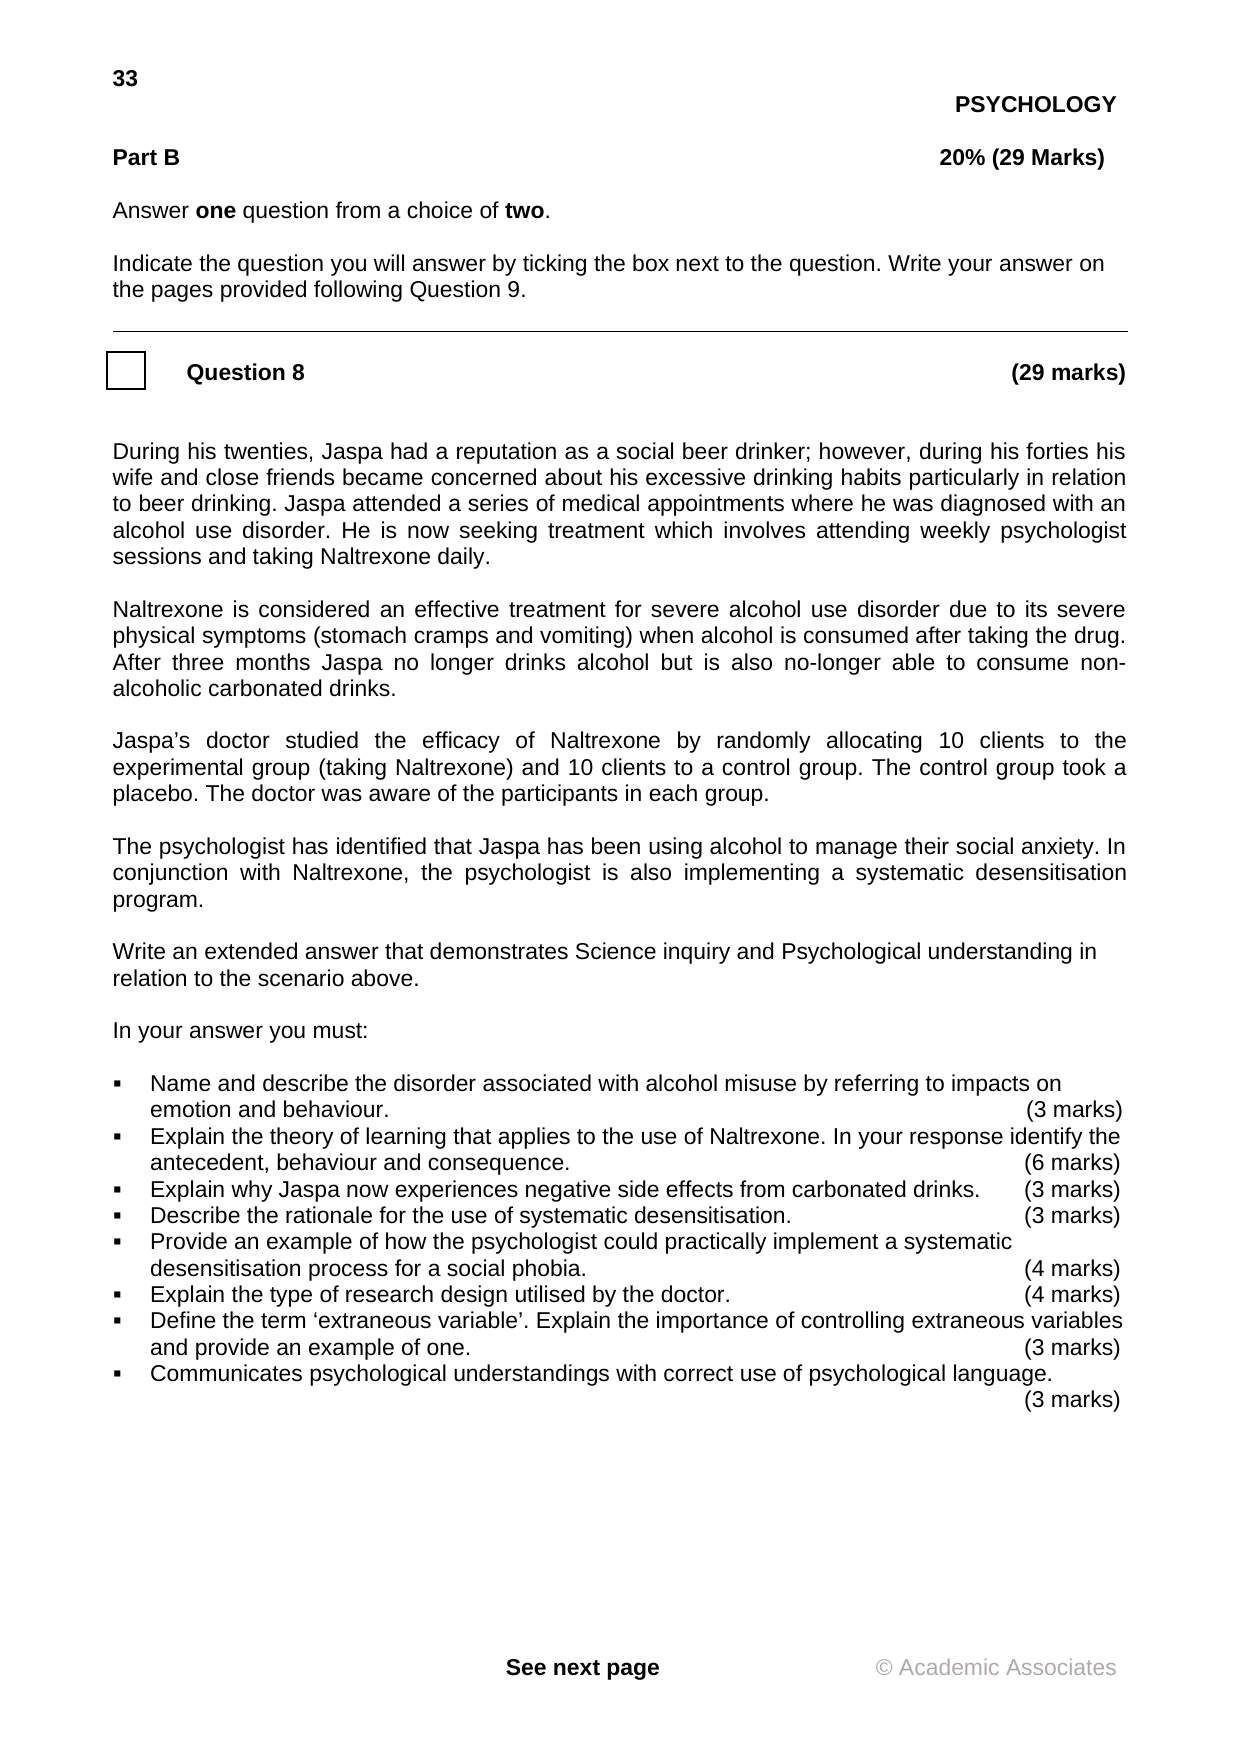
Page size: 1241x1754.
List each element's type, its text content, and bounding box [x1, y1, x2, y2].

text During his twenties, Jaspa had a reputation as a social beer drinker; however, during his forties his wife and close friends became concerned about his excessive drinking habits particularly in relation to beer drinking. Jaspa attended a series of medical appointments where he was diagnosed with an alcohol use disorder. He is now seeking treatment which involves attending weekly psychologist sessions and taking Naltrexone daily. [112, 438, 1128, 569]
text The psychologist has identified that Jaspa has been using alcohol to manage their social anxiety. In conjunction with Naltrexone, the psychologist is also implementing a systematic desensitisation program. [112, 833, 1128, 912]
text Jaspa’s doctor studied the efficacy of Naltrexone by randomly allocating 10 clients to the experimental group (taking Naltrexone) and 10 clients to a control group. The control group took a placebo. The doctor was aware of the participants in each group. [112, 727, 1128, 807]
text Naltrexone is considered an effective treatment for severe alcohol use disorder due to its severe physical symptoms (stomach cramps and vomiting) when alcohol is consumed after taking the drug. After three months Jaspa no longer drinks alcohol but is also no-longer able to consume non-alcoholic carbonated drinks. [112, 596, 1128, 701]
text Indicate the question you will answer by ticking the box next to the question. Write your answer on the pages provided following Question 9. [112, 249, 1128, 302]
list Explain the theory of learning that applies to the use of Naltrexone. In your response identify the antecedent, behaviour and consequence. (6 marks) [112, 1123, 1128, 1176]
list Define the term ‘extraneous variable’. Explain the importance of controlling extraneous variables and provide an example of one. (3 marks) [112, 1307, 1128, 1360]
list Explain why Jaspa now experiences negative side effects from carbonated drinks. (3 marks) [112, 1176, 1128, 1202]
list Explain the type of research design utilised by the doctor. (4 marks) [112, 1281, 1128, 1307]
list (3 marks) [150, 1386, 1128, 1413]
text Question 8 (29 marks) [186, 358, 1128, 385]
text In your answer you must: [112, 1017, 1128, 1044]
list Name and describe the disorder associated with alcohol misuse by referring to impacts on emotion and behaviour. (3 marks) [112, 1070, 1128, 1123]
list Describe the rationale for the use of systematic desensitisation. (3 marks) [112, 1202, 1128, 1228]
list Provide an example of how the psychologist could practically implement a systematic desensitisation process for a social phobia. (4 marks) [112, 1228, 1128, 1281]
list Communicates psychological understandings with correct use of psychological language. [112, 1360, 1128, 1386]
text Answer one question from a choice of two. [112, 197, 1128, 223]
text Part B 20% (29 Marks) [112, 144, 1128, 170]
text Write an extended answer that demonstrates Science inquiry and Psychological understanding in relation to the scenario above. [112, 938, 1128, 991]
